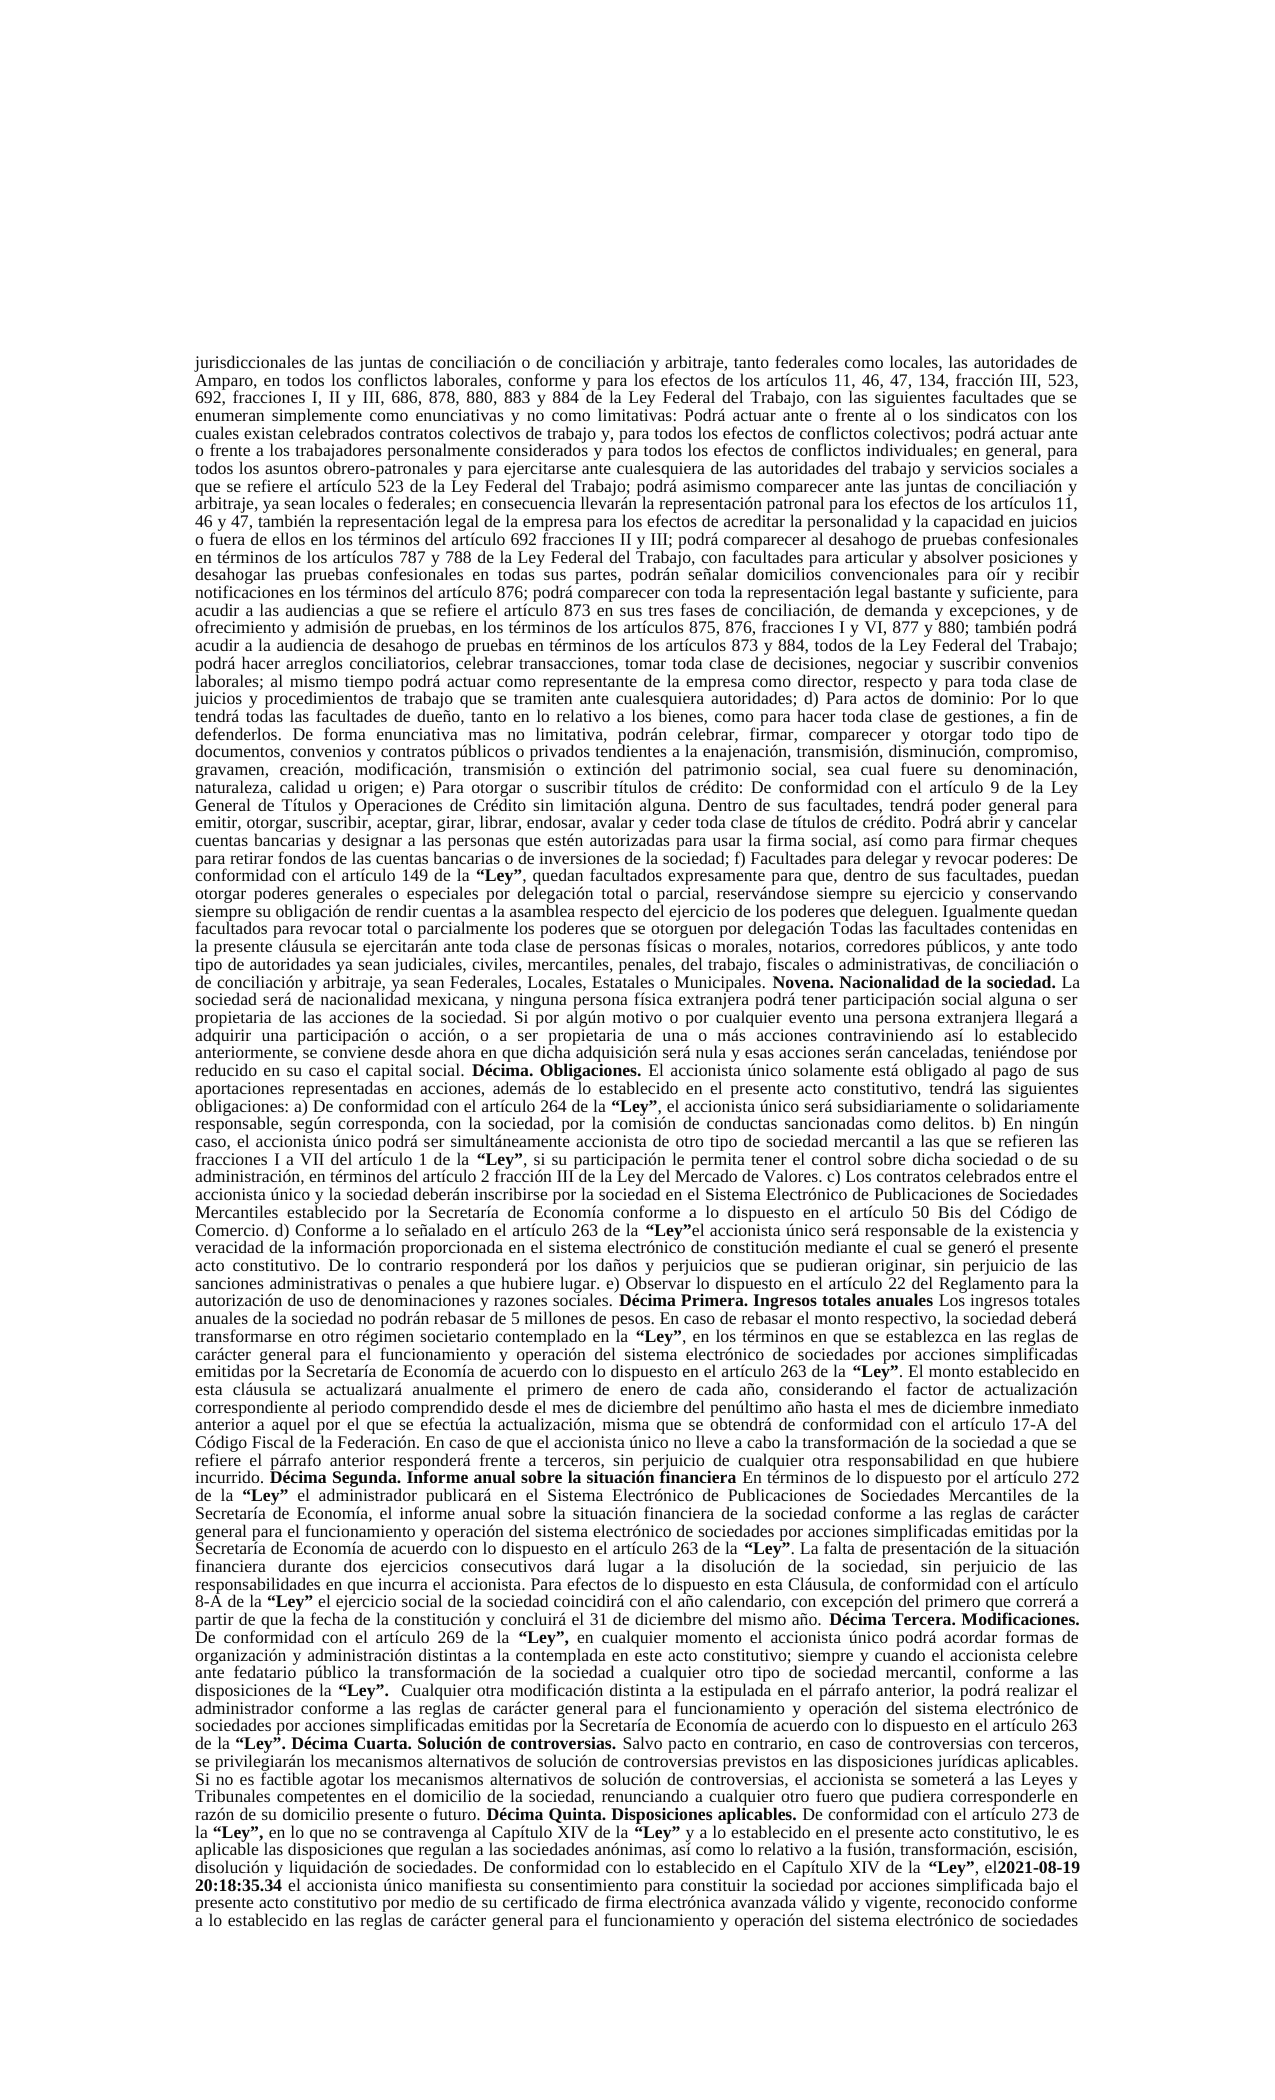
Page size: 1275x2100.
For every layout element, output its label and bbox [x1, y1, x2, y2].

text [195, 354, 1080, 1930]
